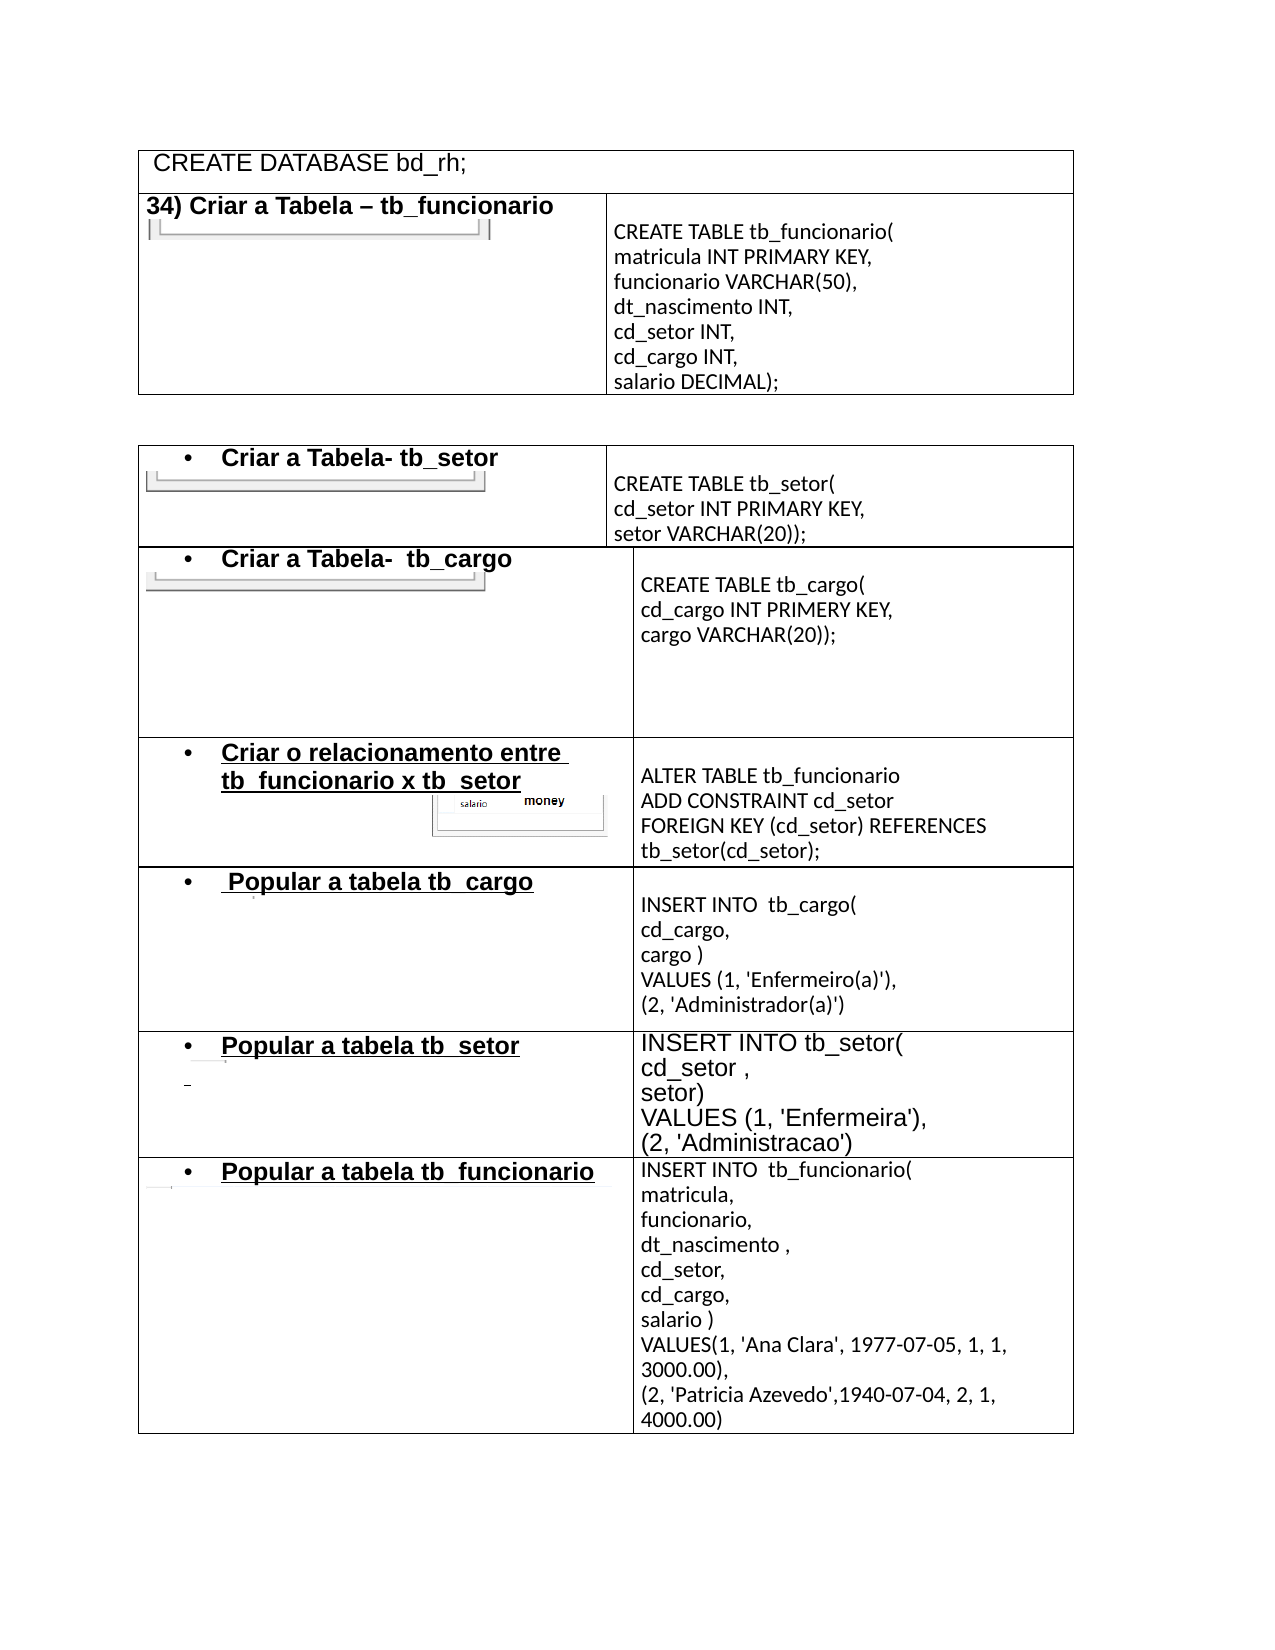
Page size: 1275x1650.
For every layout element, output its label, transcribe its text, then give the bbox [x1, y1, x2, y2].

table_cell ALTER TABLE tb_funcionario ADD CONSTRAINT cd_setor FOREIGN KEY (cd_setor) REFERENCES tb_setor(cd_setor); [634, 738, 1073, 866]
table_header CREATE TABLE tb_setor( cd_setor INT PRIMARY KEY, setor VARCHAR(20)); [607, 446, 1073, 546]
table_cell Criar a Tabela- tb_cargo [139, 548, 633, 737]
table_cell Popular a tabela tb_cargo [139, 868, 633, 1031]
table_cell CREATE DATABASE bd_rh; [139, 151, 1073, 193]
table_cell 34) Criar a Tabela – tb_funcionario [139, 194, 606, 394]
table_cell Popular a tabela tb_funcionario [139, 1158, 633, 1433]
table_header Criar a Tabela- tb_setor [139, 446, 606, 546]
table_cell CREATE TABLE tb_funcionario( matricula INT PRIMARY KEY, funcionario VARCHAR(50), dt_nascimento INT, cd_setor INT, cd_cargo INT, salario DECIMAL); [607, 194, 1073, 394]
table_cell INSERT INTO tb_cargo( cd_cargo, cargo ) VALUES (1, 'Enfermeiro(a)'), (2, 'Administrador(a)') [634, 868, 1073, 1031]
table_cell CREATE TABLE tb_cargo( cd_cargo INT PRIMERY KEY, cargo VARCHAR(20)); [634, 548, 1073, 737]
table_cell INSERT INTO tb_funcionario( matricula, funcionario, dt_nascimento , cd_setor, cd_cargo, salario ) VALUES(1, 'Ana Clara', 1977-07-05, 1, 1, 3000.00), (2, 'Patricia Azevedo',1940-07-04, 2, 1, 4000.00) [634, 1158, 1073, 1433]
table_cell INSERT INTO tb_setor( cd_setor , setor) VALUES (1, 'Enfermeira'), (2, 'Administracao') [634, 1032, 1073, 1157]
table_cell Criar o relacionamento entre tb_funcionario x tb_setor [139, 738, 633, 866]
table_cell Popular a tabela tb_setor [139, 1032, 633, 1157]
